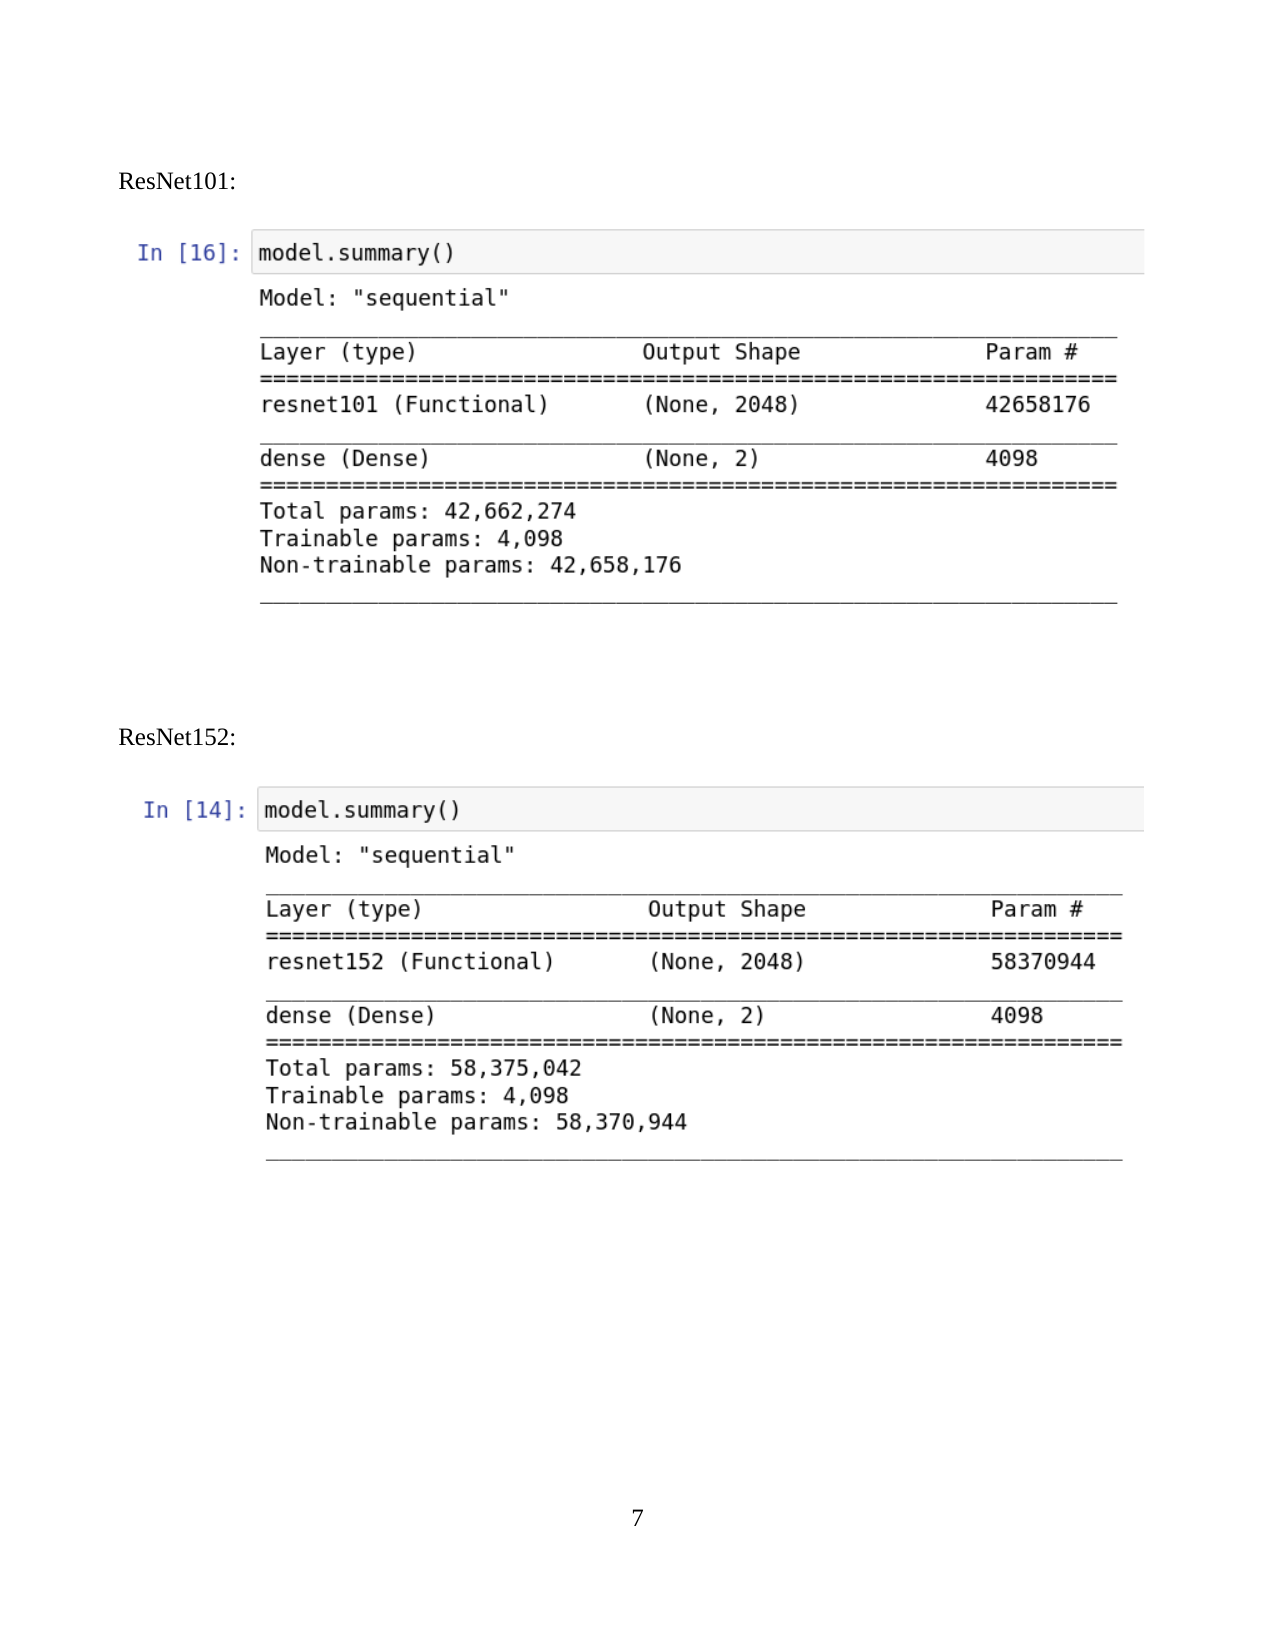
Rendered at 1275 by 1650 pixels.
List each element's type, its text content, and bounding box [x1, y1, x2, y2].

picture [130, 213, 1145, 604]
list ResNet152: [118, 722, 1157, 751]
list ResNet101: [118, 166, 1157, 194]
picture [131, 769, 1144, 1166]
